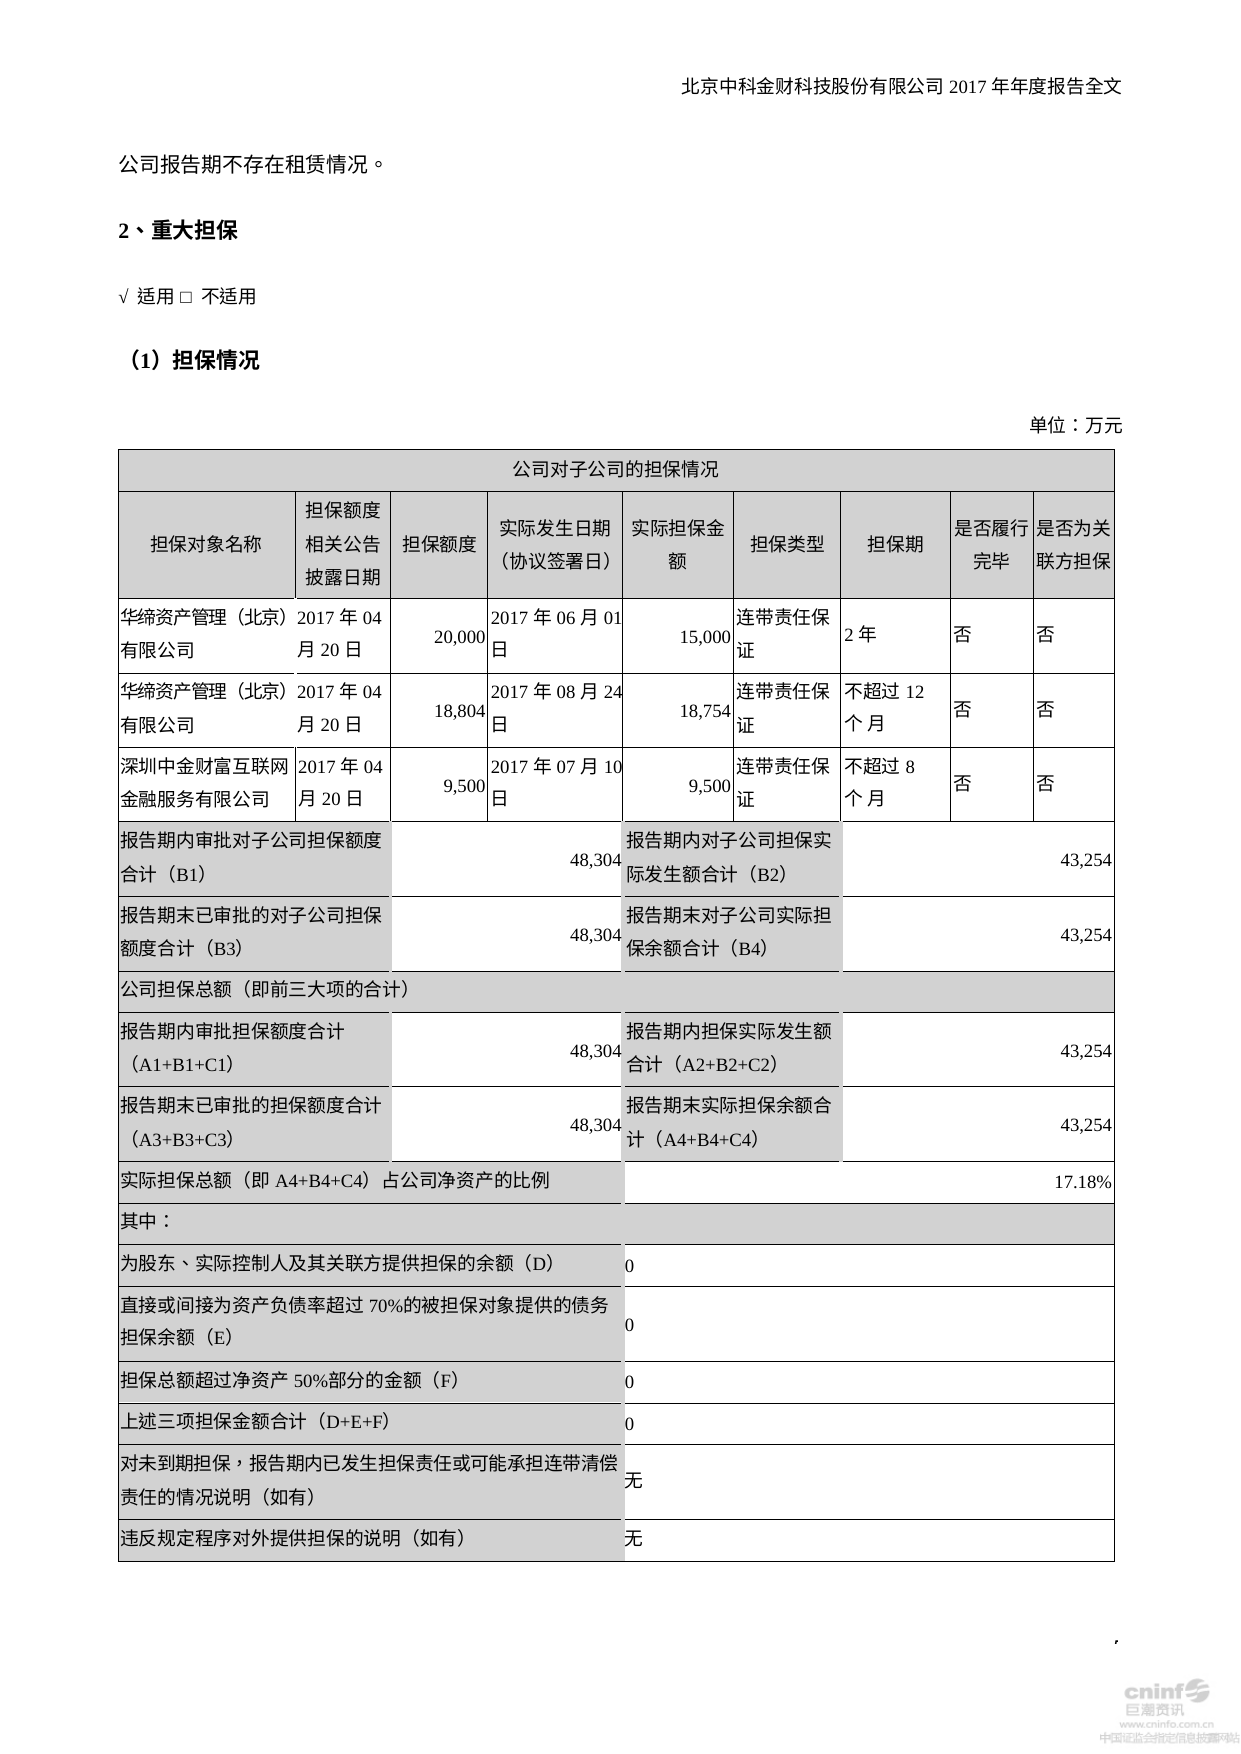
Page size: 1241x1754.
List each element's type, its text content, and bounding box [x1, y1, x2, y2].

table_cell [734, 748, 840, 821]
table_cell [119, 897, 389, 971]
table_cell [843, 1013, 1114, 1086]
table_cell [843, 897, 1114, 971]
text 公司报告期不存在租赁情况。 [118, 150, 1240, 179]
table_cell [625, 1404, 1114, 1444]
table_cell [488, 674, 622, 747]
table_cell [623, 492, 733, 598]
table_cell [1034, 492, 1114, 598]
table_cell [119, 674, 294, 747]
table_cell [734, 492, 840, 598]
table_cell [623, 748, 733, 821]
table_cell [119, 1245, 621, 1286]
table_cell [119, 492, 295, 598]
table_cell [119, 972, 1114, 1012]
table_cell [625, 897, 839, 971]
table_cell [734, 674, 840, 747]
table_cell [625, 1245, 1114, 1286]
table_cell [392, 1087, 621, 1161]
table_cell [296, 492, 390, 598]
subtitle 2、重大担保 [118, 216, 1240, 245]
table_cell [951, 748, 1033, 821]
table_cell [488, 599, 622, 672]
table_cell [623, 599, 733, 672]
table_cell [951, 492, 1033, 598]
subtitle （1）担保情况 [118, 345, 1240, 375]
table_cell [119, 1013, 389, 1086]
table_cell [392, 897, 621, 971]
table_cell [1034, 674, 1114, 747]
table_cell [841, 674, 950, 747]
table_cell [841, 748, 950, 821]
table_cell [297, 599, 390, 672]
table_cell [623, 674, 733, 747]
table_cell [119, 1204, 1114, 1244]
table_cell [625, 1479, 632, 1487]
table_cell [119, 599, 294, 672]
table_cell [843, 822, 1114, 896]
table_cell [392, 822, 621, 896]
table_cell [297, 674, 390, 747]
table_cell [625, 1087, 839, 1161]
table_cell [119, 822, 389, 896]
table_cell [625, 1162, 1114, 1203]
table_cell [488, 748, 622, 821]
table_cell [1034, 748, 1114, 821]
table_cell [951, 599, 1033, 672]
text √ 适用 □ 不适用 [118, 283, 1240, 309]
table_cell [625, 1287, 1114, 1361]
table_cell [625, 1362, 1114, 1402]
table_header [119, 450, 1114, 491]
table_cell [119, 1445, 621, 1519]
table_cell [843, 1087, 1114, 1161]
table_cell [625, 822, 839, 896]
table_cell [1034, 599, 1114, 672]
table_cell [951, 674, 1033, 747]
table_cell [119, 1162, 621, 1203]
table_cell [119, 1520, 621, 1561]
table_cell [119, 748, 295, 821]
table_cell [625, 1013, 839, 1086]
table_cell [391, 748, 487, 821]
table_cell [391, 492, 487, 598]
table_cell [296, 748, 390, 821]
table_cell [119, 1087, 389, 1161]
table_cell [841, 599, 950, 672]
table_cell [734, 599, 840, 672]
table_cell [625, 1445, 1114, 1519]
text 单位：万元 [102, 412, 1122, 438]
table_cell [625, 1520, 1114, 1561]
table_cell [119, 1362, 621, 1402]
picture [1099, 1673, 1241, 1754]
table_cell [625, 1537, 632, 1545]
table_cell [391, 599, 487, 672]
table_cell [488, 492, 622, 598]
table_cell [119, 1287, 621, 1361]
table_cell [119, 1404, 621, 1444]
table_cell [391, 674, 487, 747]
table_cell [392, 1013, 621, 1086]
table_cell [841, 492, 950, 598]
